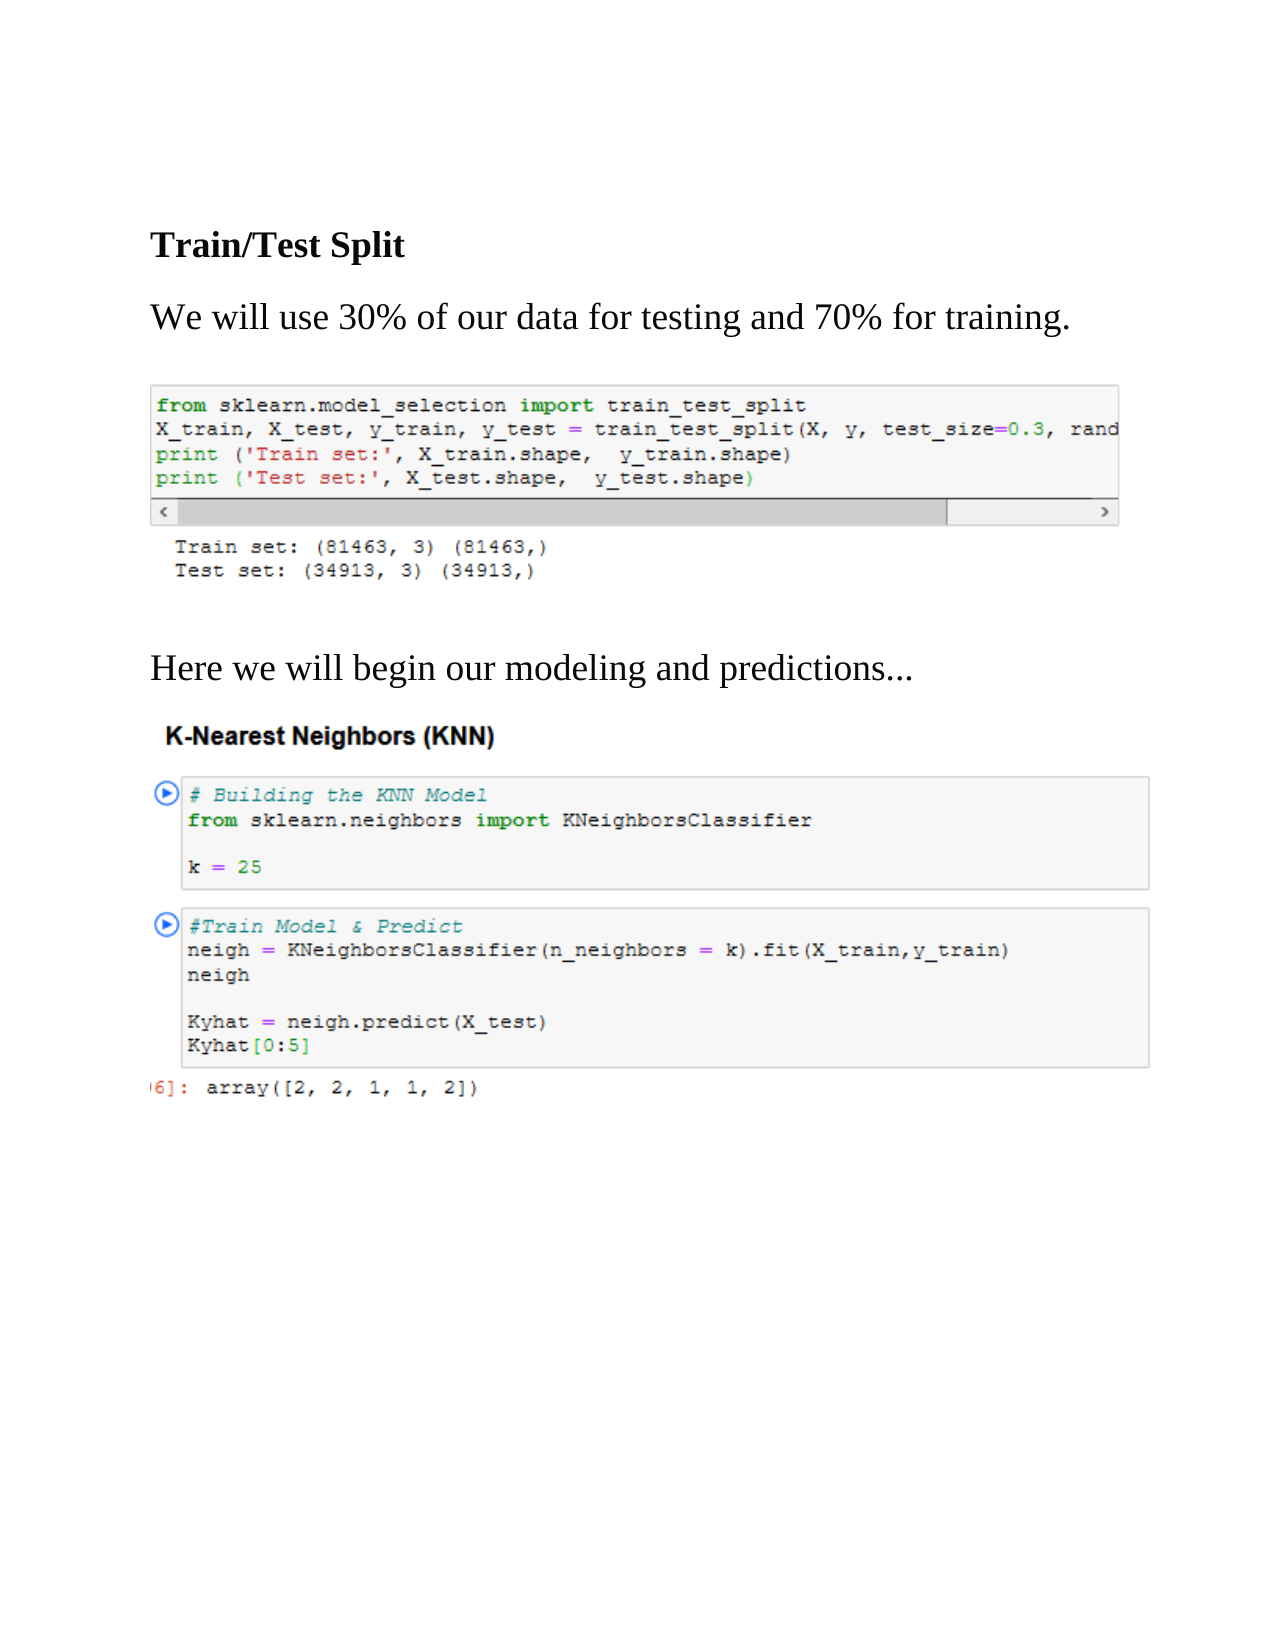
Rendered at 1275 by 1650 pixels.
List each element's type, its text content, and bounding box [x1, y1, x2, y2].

text Here we will begin our modeling and predictions... [150, 645, 1125, 688]
picture [150, 366, 1120, 616]
text We will use 30% of our data for testing and 70% for training. [150, 294, 1125, 338]
picture [150, 717, 1172, 1114]
text Train/Test Split [150, 222, 1125, 265]
